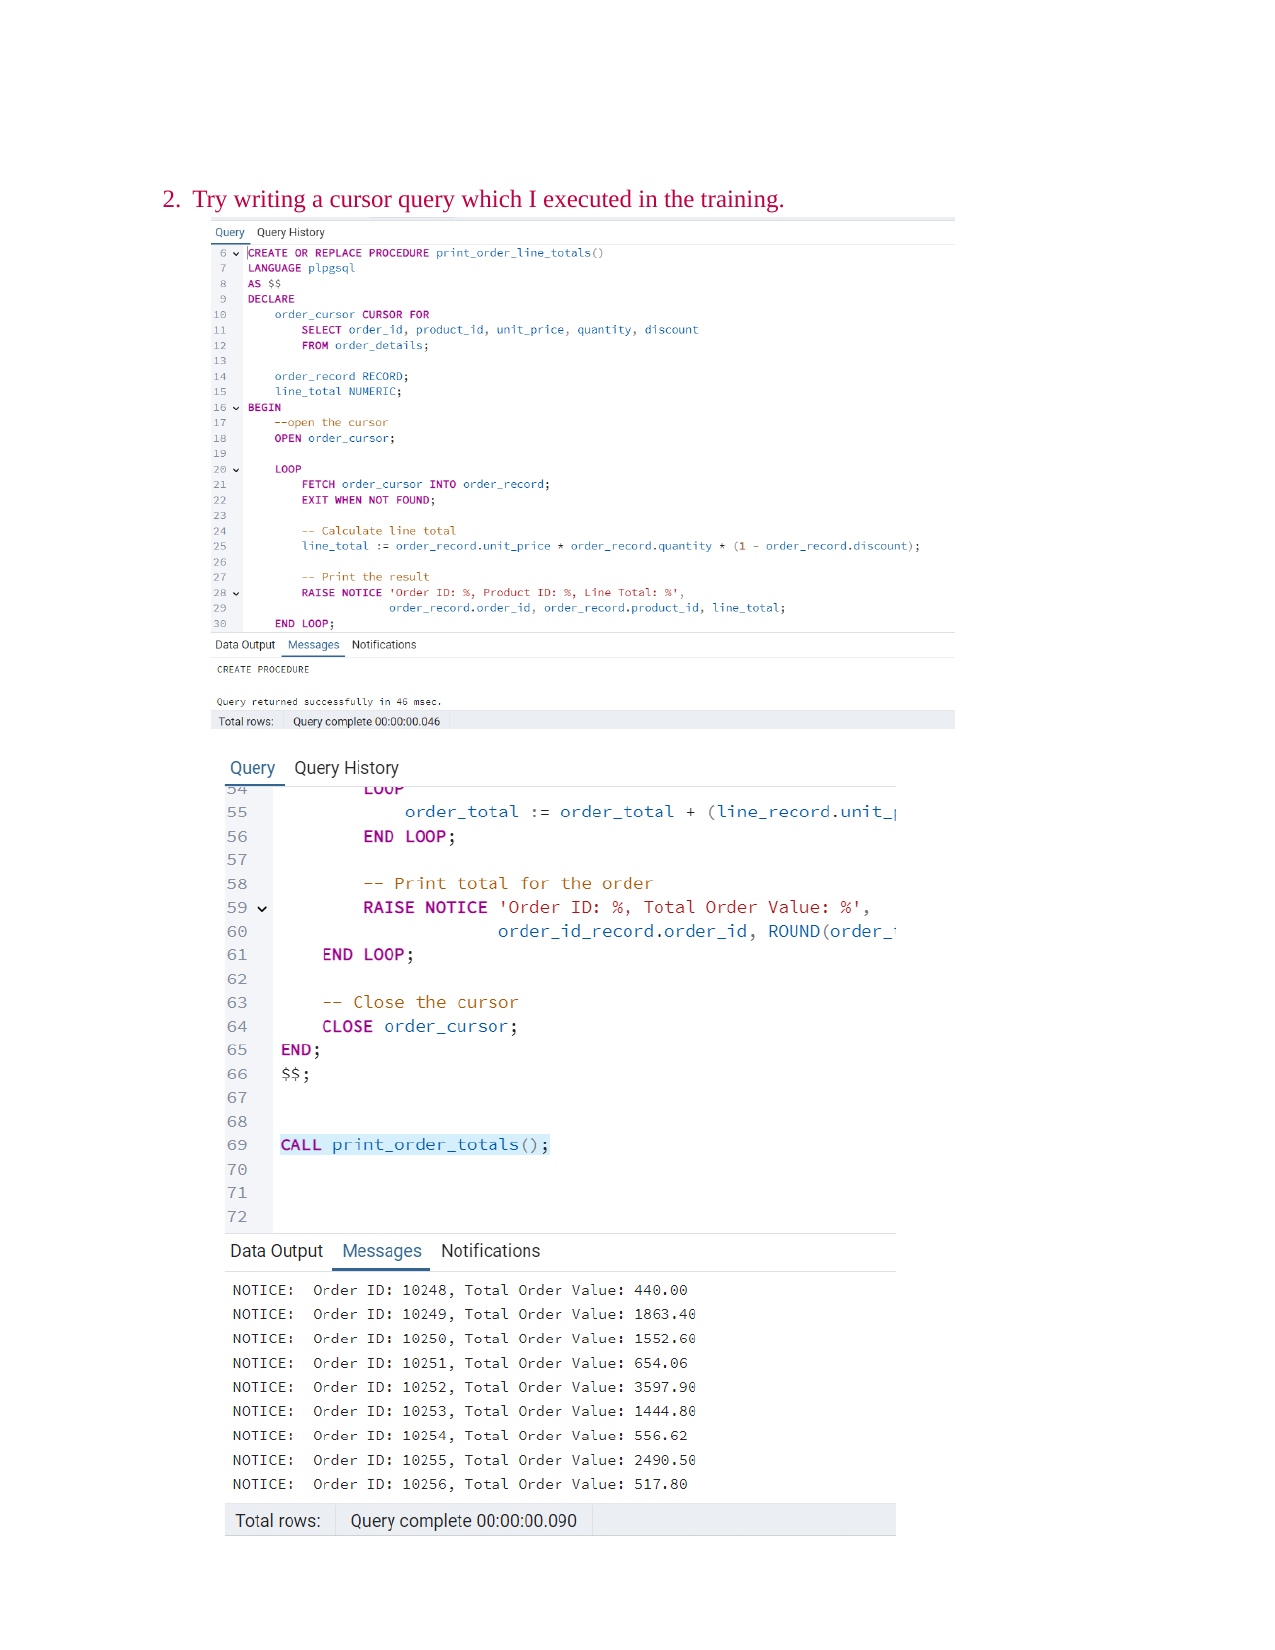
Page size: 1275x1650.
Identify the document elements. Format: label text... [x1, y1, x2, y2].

list Try writing a cursor query which I executed in the training. [162, 184, 1157, 213]
picture [224, 750, 896, 1536]
picture [211, 217, 955, 729]
